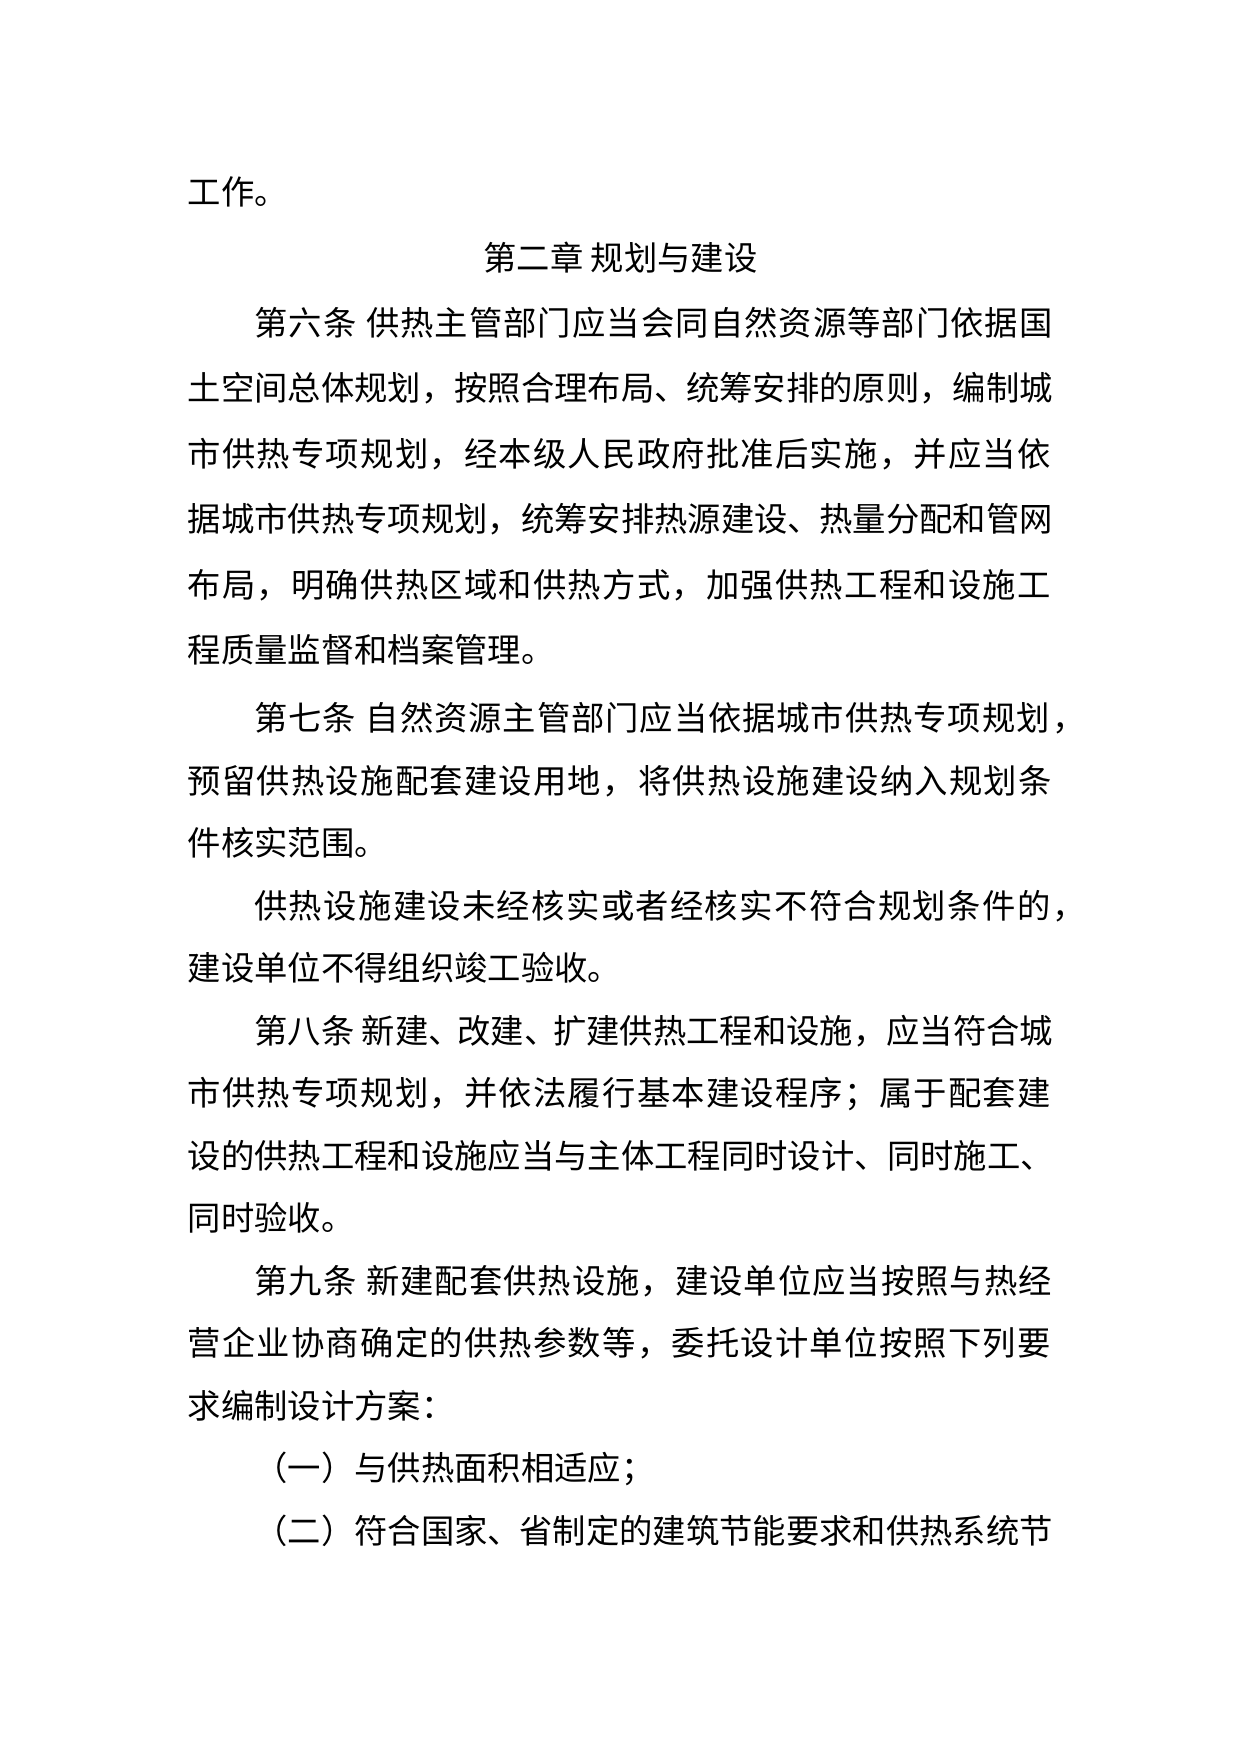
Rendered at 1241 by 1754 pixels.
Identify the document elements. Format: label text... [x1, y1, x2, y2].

text 供热设施建设未经核实或者经核实不符合规划条件的，建设单位不得组织竣工验收。 [187, 868, 1053, 993]
text 第八条 新建、改建、扩建供热工程和设施，应当符合城市供热专项规划，并依法履行基本建设程序；属于配套建设的供热工程和设施应当与主体工程同时设计、同时施工、同时验收。 [187, 993, 1053, 1243]
text 第九条 新建配套供热设施，建设单位应当按照与热经营企业协商确定的供热参数等，委托设计单位按照下列要求编制设计方案： [187, 1243, 1053, 1431]
text （一）与供热面积相适应； [187, 1431, 1053, 1493]
text 第六条 供热主管部门应当会同自然资源等部门依据国土空间总体规划，按照合理布局、统筹安排的原则，编制城市供热专项规划，经本级人民政府批准后实施，并应当依据城市供热专项规划，统筹安排热源建设、热量分配和管网布局，明确供热区域和供热方式，加强供热工程和设施工程质量监督和档案管理。 [187, 288, 1053, 681]
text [187, 1493, 1053, 1556]
text 第七条 自然资源主管部门应当依据城市供热专项规划，预留供热设施配套建设用地，将供热设施建设纳入规划条件核实范围。 [187, 681, 1053, 868]
text 第二章 规划与建设 [187, 223, 1053, 288]
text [187, 157, 1053, 223]
